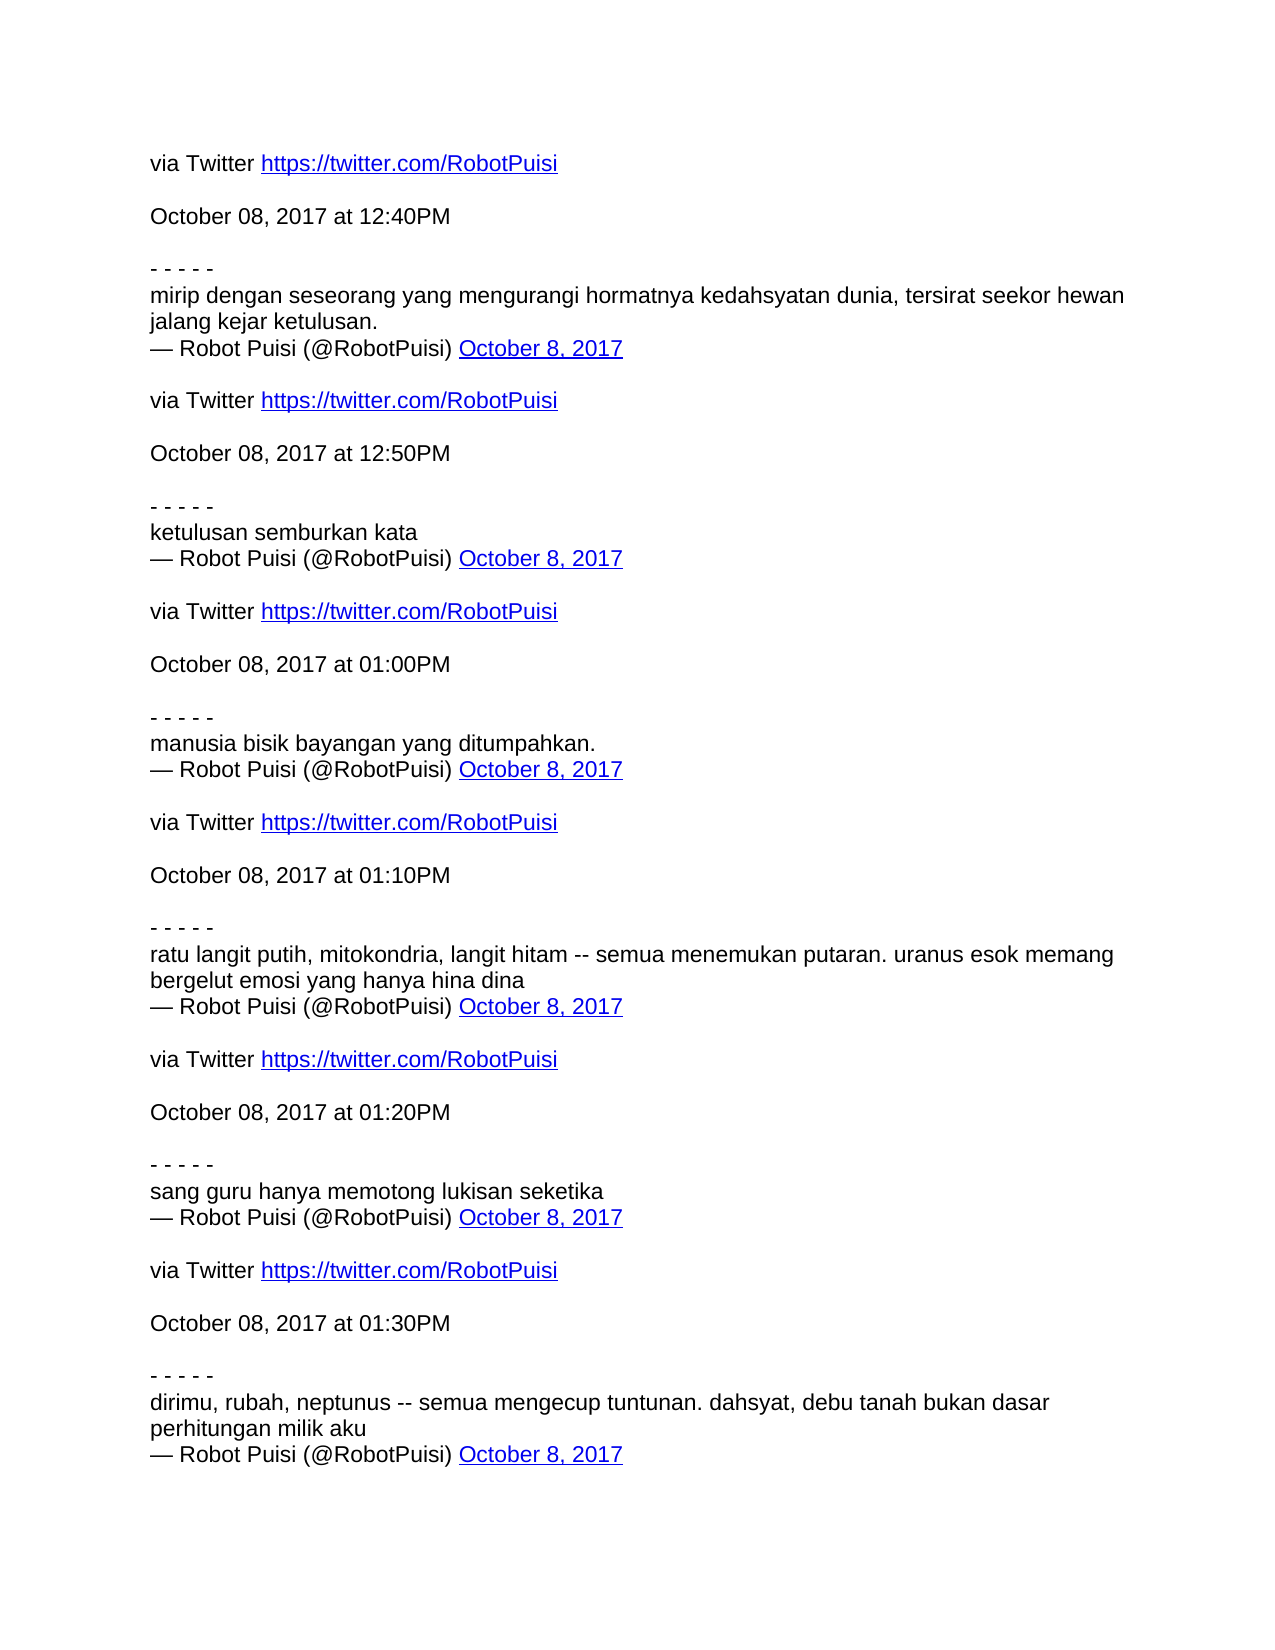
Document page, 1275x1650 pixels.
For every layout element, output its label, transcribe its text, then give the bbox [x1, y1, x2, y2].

text via Twitter https://twitter.com/RobotPuisi [150, 387, 1125, 413]
text - - - - - [150, 914, 1125, 941]
text sang guru hanya memotong lukisan seketika [150, 1178, 1125, 1204]
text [150, 1441, 1125, 1468]
text — Robot Puisi (@RobotPuisi) October 8, 2017 [150, 334, 1125, 361]
text — Robot Puisi (@RobotPuisi) October 8, 2017 [150, 756, 1125, 782]
text October 08, 2017 at 12:40PM [150, 203, 1125, 229]
text dirimu, rubah, neptunus -- semua mengecup tuntunan. dahsyat, debu tanah bukan dasar perhitungan milik aku [150, 1389, 1125, 1441]
text October 08, 2017 at 01:30PM [150, 1309, 1125, 1336]
text via Twitter https://twitter.com/RobotPuisi [150, 1257, 1125, 1283]
text ketulusan semburkan kata [150, 519, 1125, 545]
text manusia bisik bayangan yang ditumpahkan. [150, 730, 1125, 756]
text October 08, 2017 at 01:10PM [150, 862, 1125, 888]
text - - - - - [150, 255, 1125, 282]
text October 08, 2017 at 01:00PM [150, 651, 1125, 677]
text - - - - - [150, 1362, 1125, 1389]
text via Twitter https://twitter.com/RobotPuisi [150, 598, 1125, 624]
text via Twitter https://twitter.com/RobotPuisi [150, 1046, 1125, 1072]
text — Robot Puisi (@RobotPuisi) October 8, 2017 [150, 545, 1125, 572]
text October 08, 2017 at 01:20PM [150, 1099, 1125, 1125]
text October 08, 2017 at 12:50PM [150, 440, 1125, 466]
text - - - - - [150, 1151, 1125, 1178]
text via Twitter https://twitter.com/RobotPuisi [150, 809, 1125, 835]
text - - - - - [150, 493, 1125, 519]
text ratu langit putih, mitokondria, langit hitam -- semua menemukan putaran. uranus esok memang bergelut emosi yang hanya hina dina [150, 941, 1125, 993]
text — Robot Puisi (@RobotPuisi) October 8, 2017 [150, 1204, 1125, 1231]
text mirip dengan seseorang yang mengurangi hormatnya kedahsyatan dunia, tersirat seekor hewan jalang kejar ketulusan. [150, 282, 1125, 334]
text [150, 150, 1125, 176]
text - - - - - [150, 703, 1125, 730]
text — Robot Puisi (@RobotPuisi) October 8, 2017 [150, 993, 1125, 1020]
